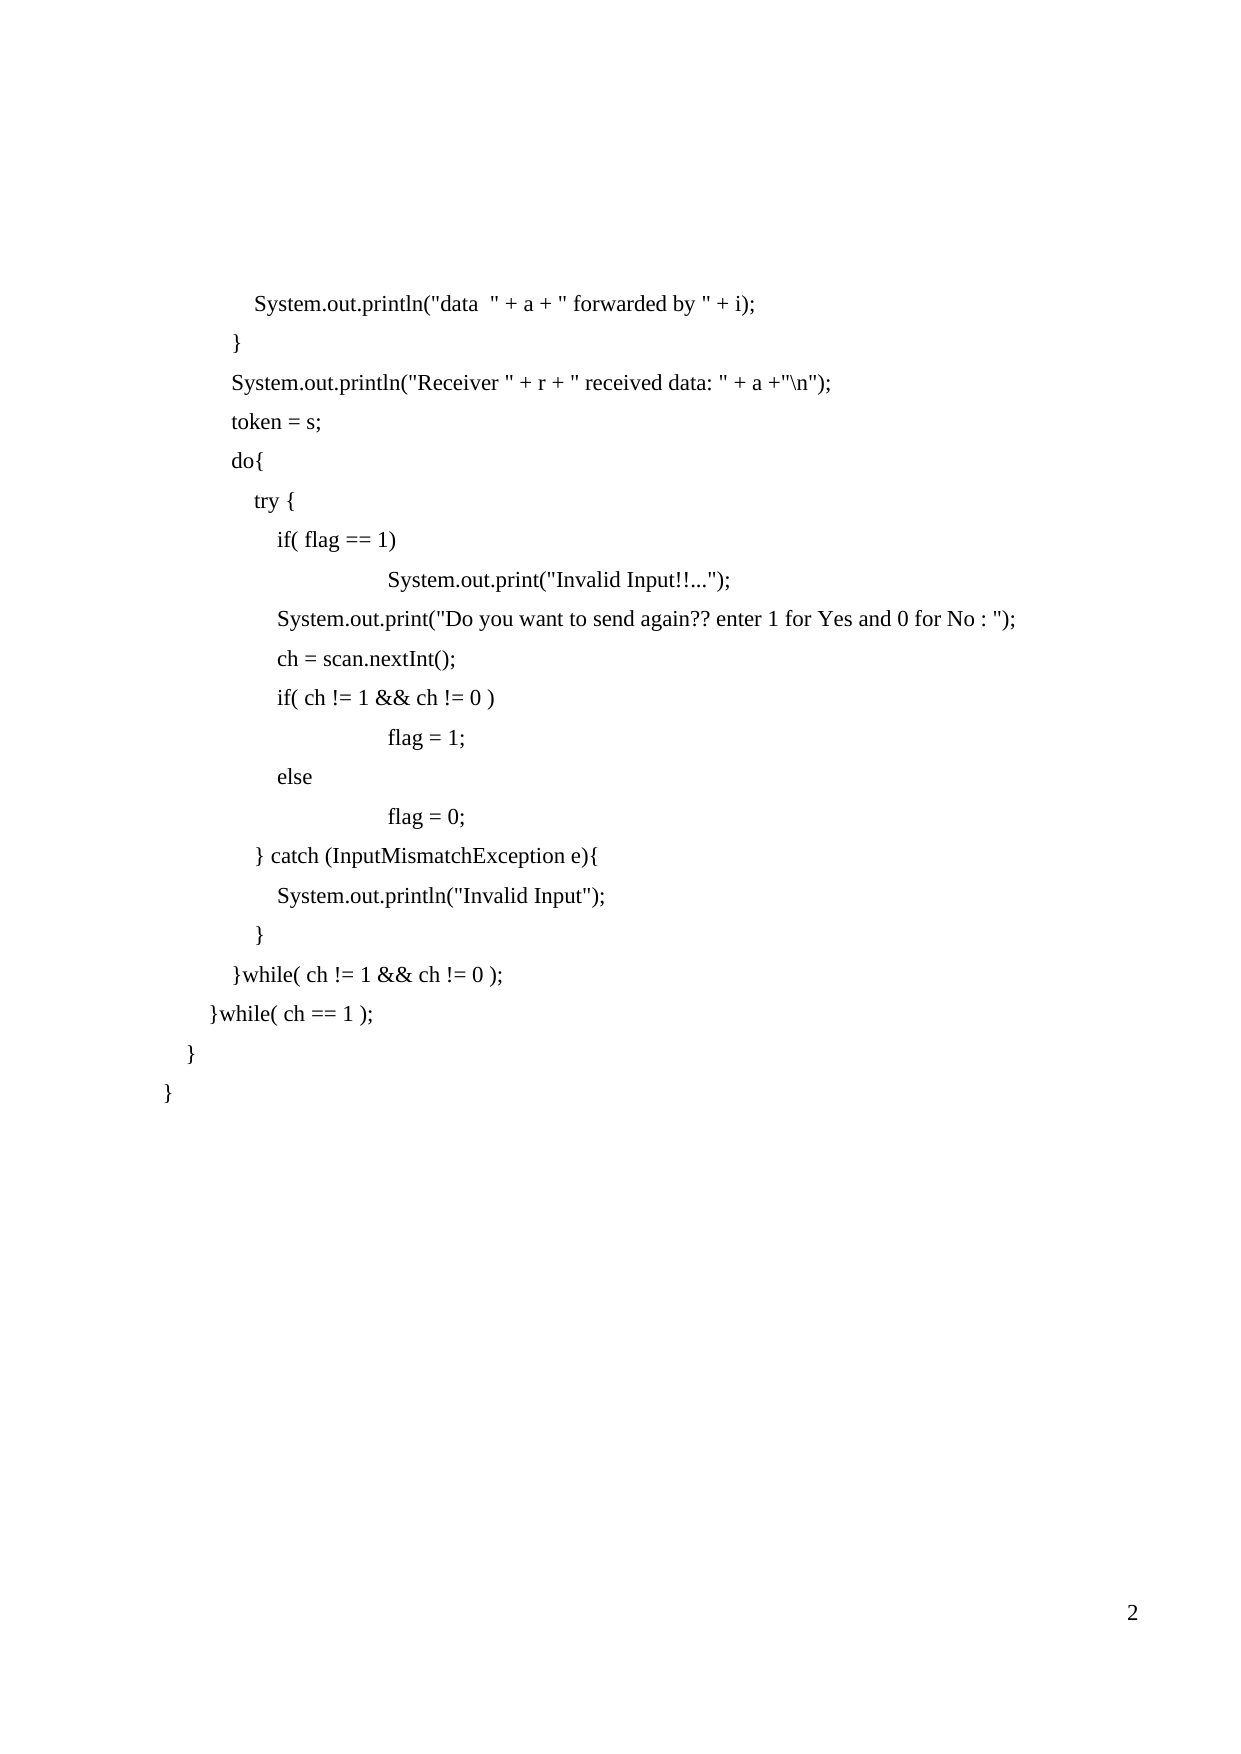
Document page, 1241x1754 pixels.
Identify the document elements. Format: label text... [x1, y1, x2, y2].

text else [162, 763, 1098, 790]
text } [162, 1079, 1098, 1106]
text flag = 1; [162, 724, 1098, 750]
text } [162, 1040, 1098, 1066]
text System.out.println("Receiver " + r + " received data: " + a +"\n"); [162, 368, 1098, 395]
text flag = 0; [162, 803, 1098, 829]
text }while( ch != 1 && ch != 0 ); [162, 961, 1098, 987]
text if( flag == 1) [162, 526, 1098, 553]
text do{ [162, 447, 1098, 474]
text System.out.print("Do you want to send again?? enter 1 for Yes and 0 for No : "); [162, 605, 1098, 632]
text try { [162, 487, 1098, 513]
text token = s; [162, 408, 1098, 434]
text } catch (InputMismatchException e){ [162, 842, 1098, 869]
text System.out.println("data " + a + " forwarded by " + i); [162, 289, 1098, 316]
text ch = scan.nextInt(); [162, 645, 1098, 671]
text if( ch != 1 && ch != 0 ) [162, 684, 1098, 711]
text System.out.println("Invalid Input"); [162, 882, 1098, 908]
text System.out.print("Invalid Input!!..."); [162, 566, 1098, 592]
text }while( ch == 1 ); [162, 1000, 1098, 1027]
text } [162, 329, 1098, 355]
text } [162, 921, 1098, 948]
